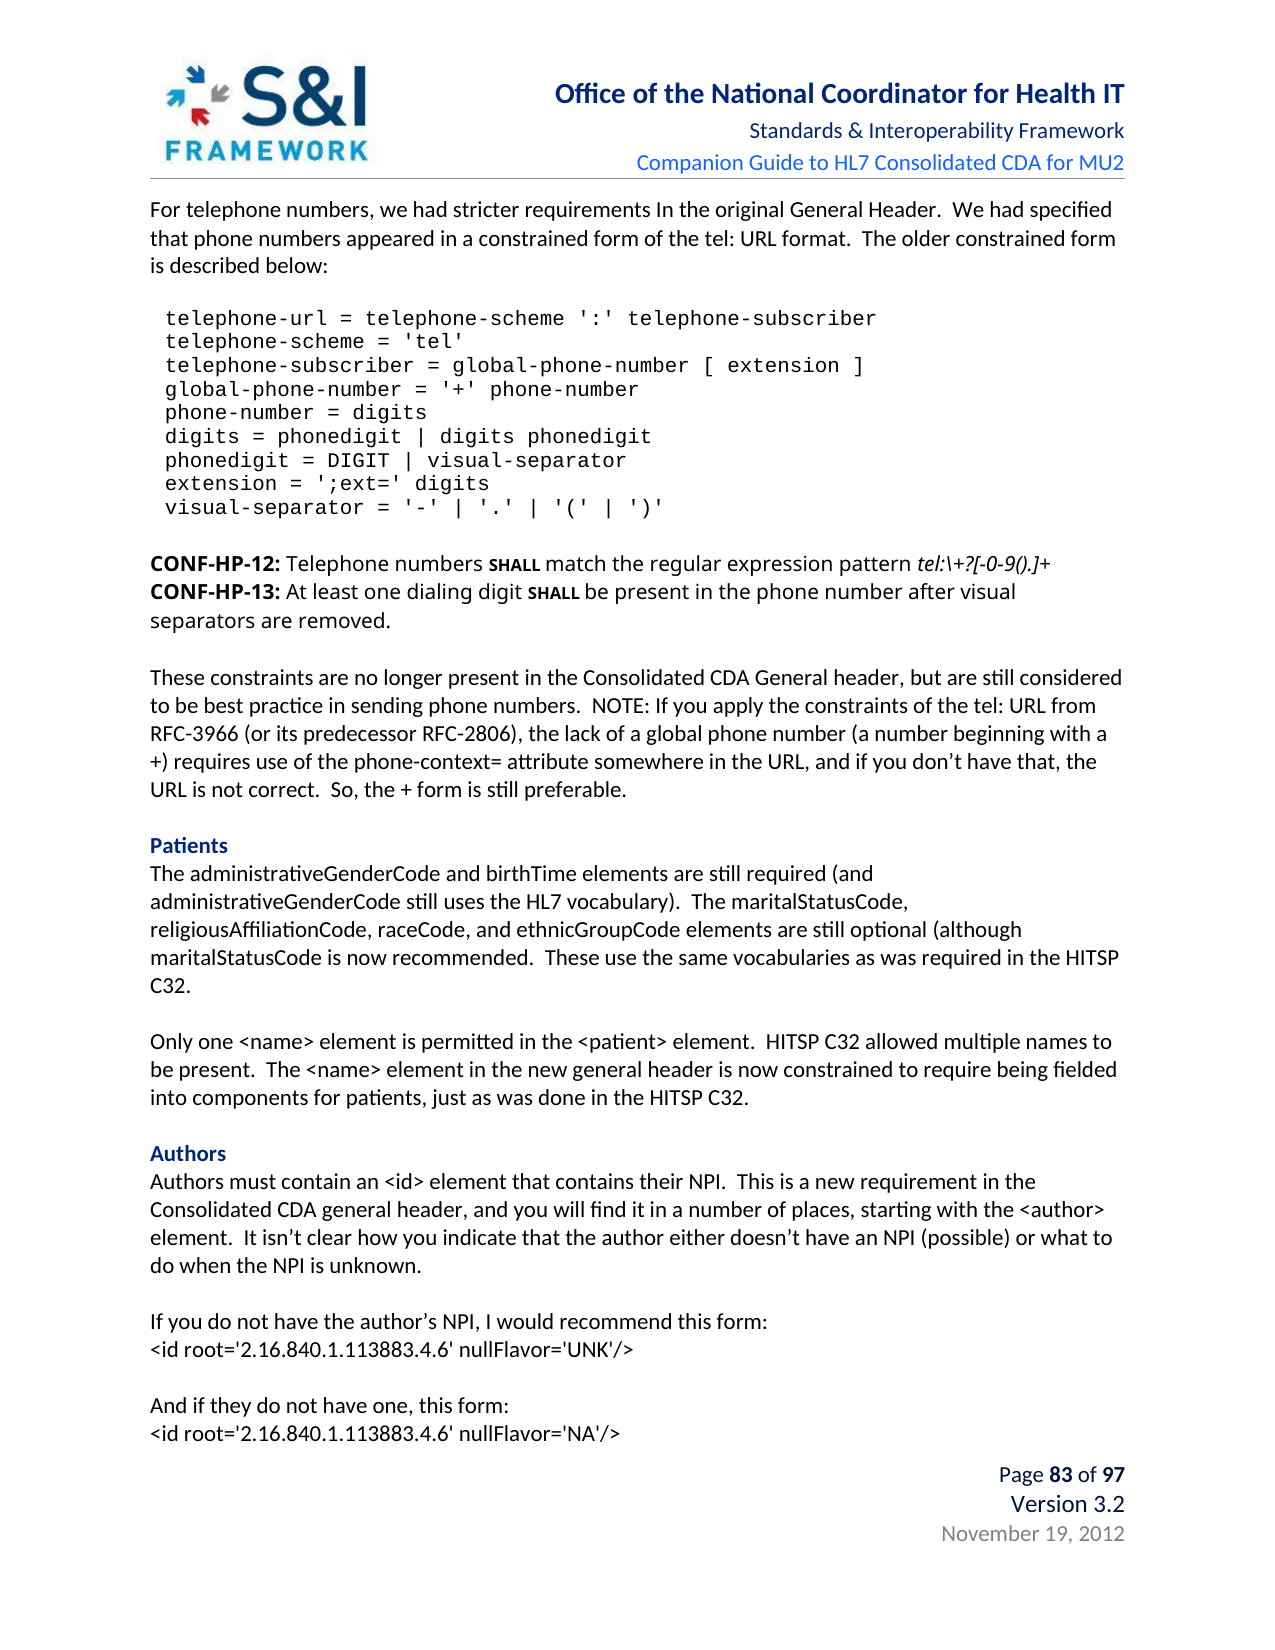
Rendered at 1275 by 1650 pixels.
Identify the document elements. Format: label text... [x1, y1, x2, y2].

text Authors [150, 1139, 1125, 1167]
text telephone-scheme = 'tel' [164, 331, 1110, 355]
text These constraints are no longer present in the Consolidated CDA General header, but are still considered to be best practice in sending phone numbers. NOTE: If you apply the constraints of the tel: URL from RFC-3966 (or its predecessor RFC-2806), the lack of a global phone number (a number beginning with a +) requires use of the phone-context= attribute somewhere in the URL, and if you don’t have that, the URL is not correct. So, the + form is still preferable. [150, 663, 1125, 803]
text telephone-url = telephone-scheme ':' telephone-subscriber [164, 308, 1110, 331]
text CONF-HP-12: Telephone numbers SHALL match the regular expression pattern tel:\+?[-0-9().]+ [150, 549, 1125, 577]
text phonedigit = DIGIT | visual-separator [164, 449, 1110, 473]
text digits = phonedigit | digits phonedigit [164, 426, 1110, 449]
text CONF-HP-13: At least one dialing digit SHALL be present in the phone number after visual separators are removed. [150, 577, 1125, 634]
text For telephone numbers, we had stricter requirements In the original General Header. We had specified that phone numbers appeared in a constrained form of the tel: URL format. The older constrained form is described below: [150, 196, 1125, 280]
text phone-number = digits [164, 402, 1110, 426]
text The administrativeGenderCode and birthTime elements are still required (and administrativeGenderCode still uses the HL7 vocabulary). The maritalStatusCode, religiousAffiliationCode, raceCode, and ethnicGroupCode elements are still optional (although maritalStatusCode is now recommended. These use the same vocabularies as was required in the HITSP C32. [150, 859, 1125, 999]
picture [157, 51, 380, 172]
text <id root='2.16.840.1.113883.4.6' nullFlavor='UNK'/> [150, 1335, 1125, 1363]
text global-phone-number = '+' phone-number [164, 379, 1110, 402]
text <id root='2.16.840.1.113883.4.6' nullFlavor='NA'/> [150, 1419, 1125, 1447]
text And if they do not have one, this form: [150, 1391, 1125, 1419]
text extension = ';ext=' digits [164, 473, 1110, 497]
text Patients [150, 831, 1125, 859]
text visual-separator = '-' | '.' | '(' | ')' [164, 497, 1110, 521]
text If you do not have the author’s NPI, I would recommend this form: [150, 1307, 1125, 1335]
text Only one <name> element is permitted in the <patient> element. HITSP C32 allowed multiple names to be present. The <name> element in the new general header is now constrained to require being fielded into components for patients, just as was done in the HITSP C32. [150, 1027, 1125, 1111]
text Authors must contain an <id> element that contains their NPI. This is a new requirement in the Consolidated CDA general header, and you will find it in a number of places, starting with the <author> element. It isn’t clear how you indicate that the author either doesn’t have an NPI (possible) or what to do when the NPI is unknown. [150, 1167, 1125, 1279]
text telephone-subscriber = global-phone-number [ extension ] [164, 355, 1110, 379]
